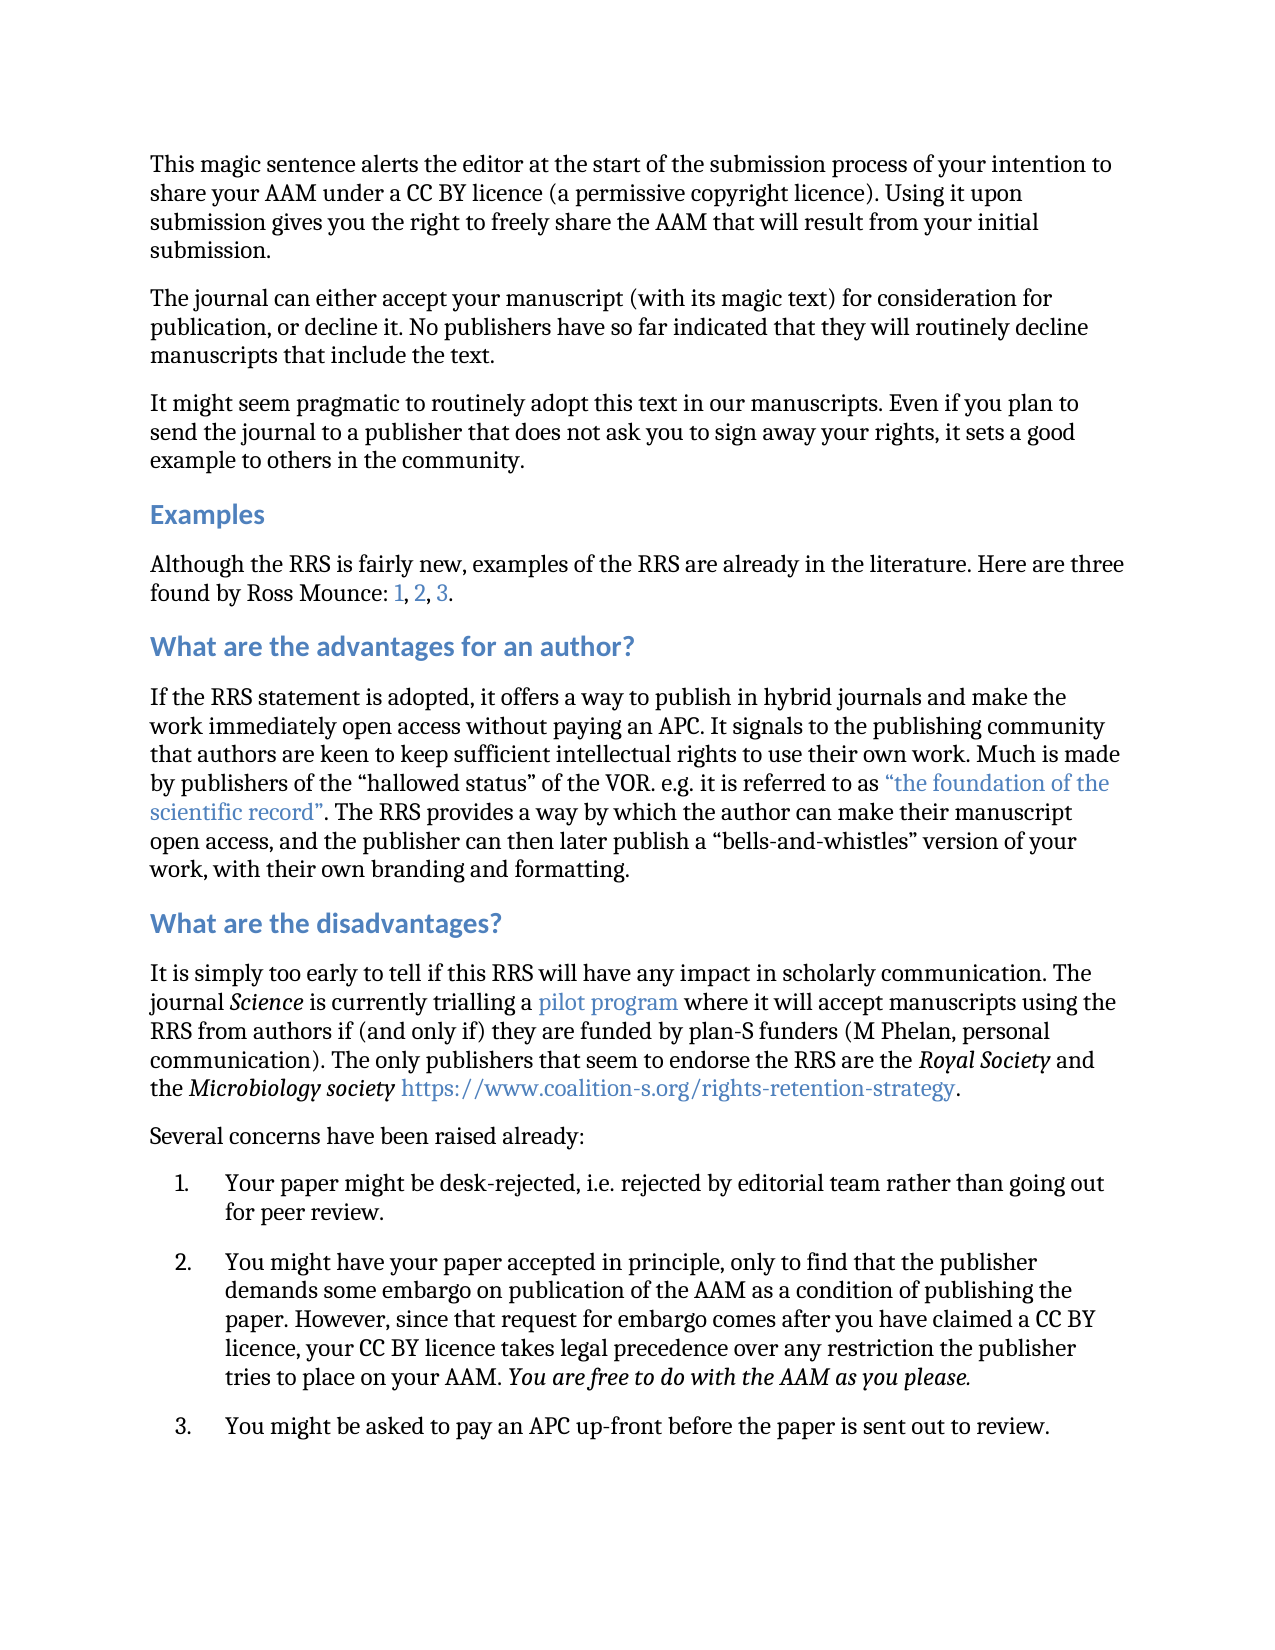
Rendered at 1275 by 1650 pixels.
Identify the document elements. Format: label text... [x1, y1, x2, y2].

subtitle What are the advantages for an author? [150, 628, 1125, 664]
text Although the RRS is fairly new, examples of the RRS are already in the literature. Here are three found by Ross Mounce: 1, 2, 3. [150, 550, 1125, 608]
list You might have your paper accepted in principle, only to find that the publisher demands some embargo on publication of the AAM as a condition of publishing the paper. However, since that request for embargo comes after you have claimed a CC BY licence, your CC BY licence takes legal precedence over any restriction the publisher tries to place on your AAM. You are free to do with the AAM as you please. [175, 1248, 1125, 1391]
text If the RRS statement is adopted, it offers a way to publish in hybrid journals and make the work immediately open access without paying an APC. It signals to the publishing community that authors are keen to keep sufficient intellectual rights to use their own work. Much is made by publishers of the “hallowed status” of the VOR. e.g. it is referred to as “the foundation of the scientific record”. The RRS provides a way by which the author can make their manuscript open access, and the publisher can then later publish a “bells-and-whistles” version of your work, with their own branding and formatting. [150, 683, 1125, 884]
text This magic sentence alerts the editor at the start of the submission process of your intention to share your AAM under a CC BY licence (a permissive copyright licence). Using it upon submission gives you the right to freely share the AAM that will result from your initial submission. [150, 150, 1125, 265]
subtitle Examples [150, 496, 1125, 531]
text The journal can either accept your manuscript (with its magic text) for consideration for publication, or decline it. No publishers have so far indicated that they will routinely decline manuscripts that include the text. [150, 284, 1125, 370]
text Several concerns have been raised already: [150, 1122, 1125, 1151]
subtitle What are the disadvantages? [150, 905, 1125, 941]
list You might be asked to pay an APC up-front before the paper is sent out to review. [175, 1412, 1125, 1441]
text It is simply too early to tell if this RRS will have any impact in scholarly communication. The journal Science is currently trialling a pilot program where it will accept manuscripts using the RRS from authors if (and only if) they are funded by plan-S funders (M Phelan, personal communication). The only publishers that seem to endorse the RRS are the Royal Society and the Microbiology society https://www.coalition-s.org/rights-retention-strategy. [150, 959, 1125, 1103]
text It might seem pragmatic to routinely adopt this text in our manuscripts. Even if you plan to send the journal to a publisher that does not ask you to sign away your rights, it sets a good example to others in the community. [150, 389, 1125, 475]
list Your paper might be desk-rejected, i.e. rejected by editorial team rather than going out for peer review. [175, 1169, 1125, 1227]
